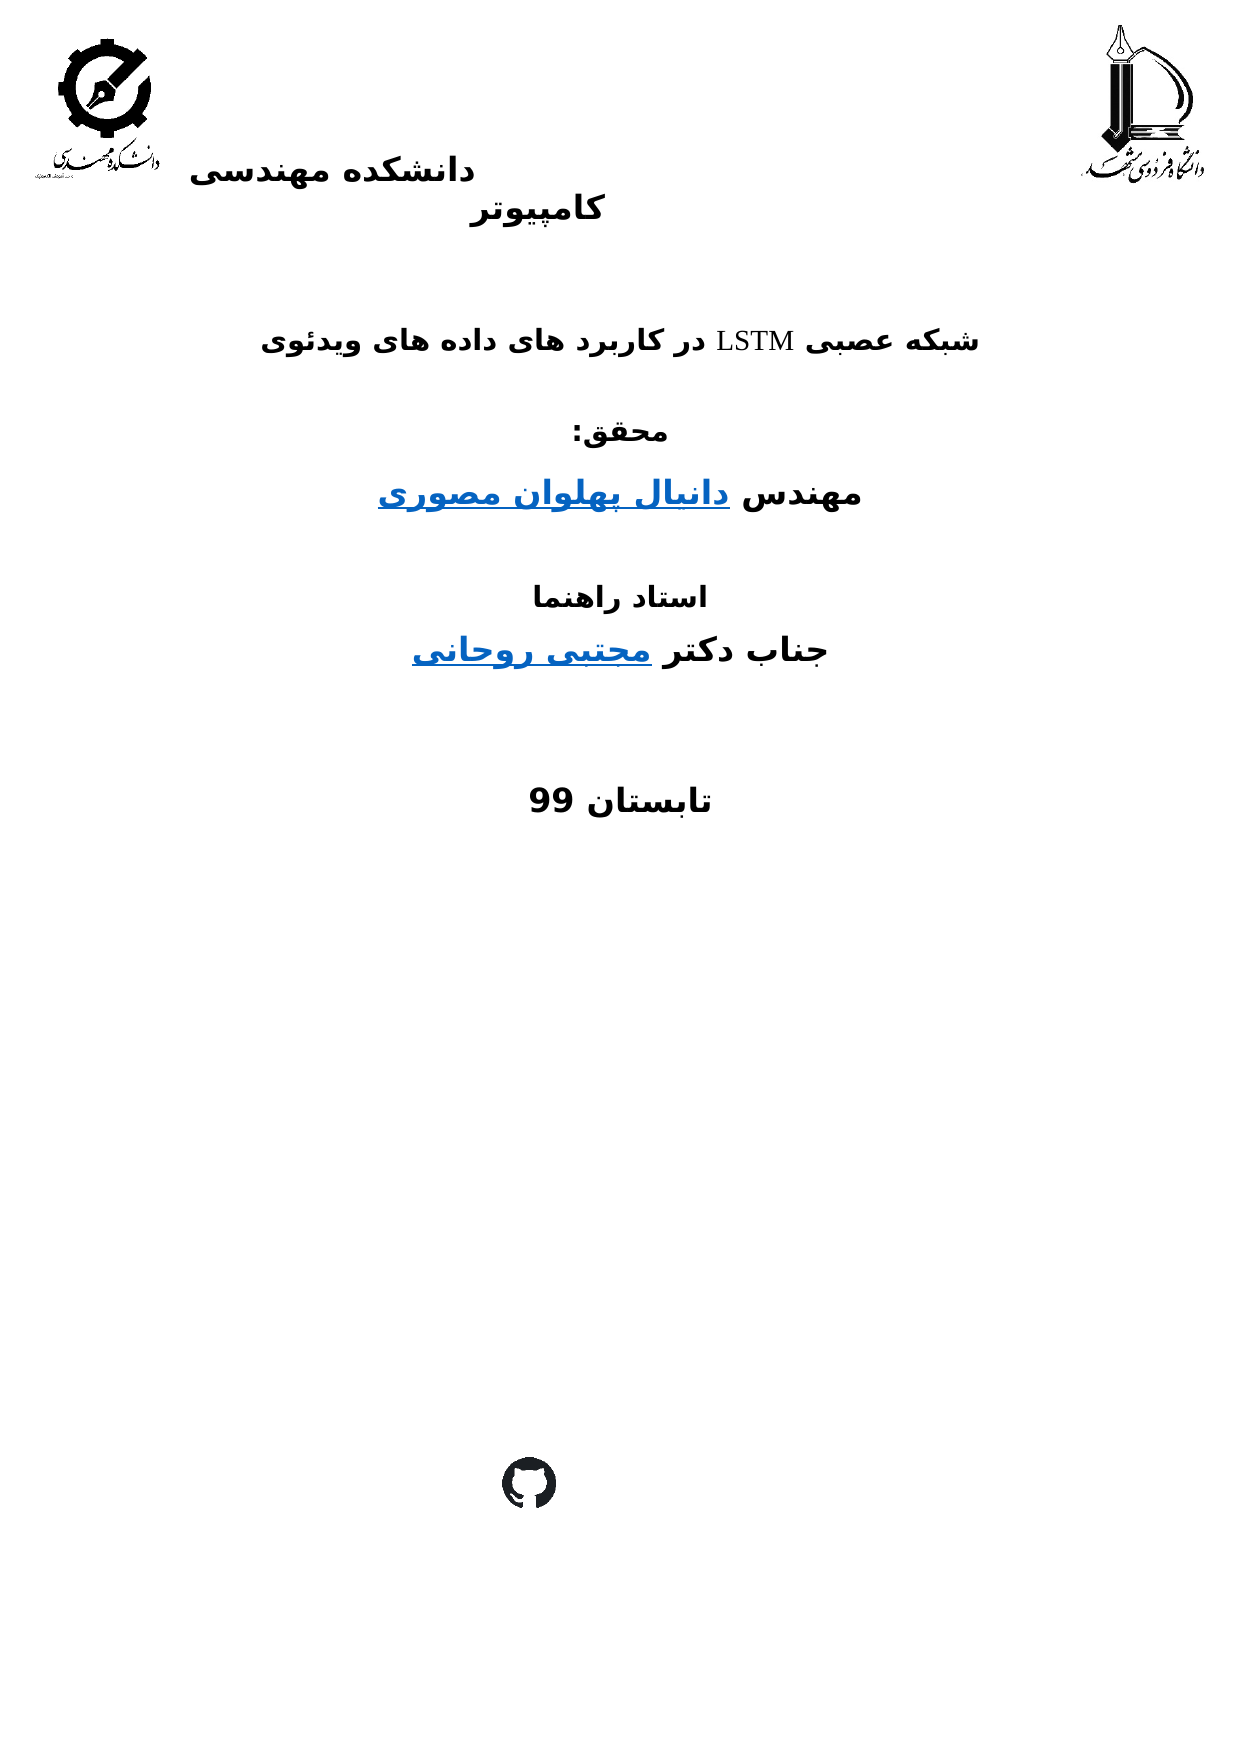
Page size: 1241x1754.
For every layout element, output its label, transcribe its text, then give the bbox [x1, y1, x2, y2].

text محقق: [150, 414, 1090, 448]
picture [502, 1457, 556, 1509]
picture [1080, 23, 1206, 184]
text جناب دکتر مجتبی روحانی [150, 631, 1090, 670]
text مهندس دانیال پهلوان مصوری [150, 474, 1090, 513]
text تابستان 99 [150, 781, 1090, 820]
picture [31, 23, 181, 184]
text کامپیوتر [150, 189, 790, 254]
text استاد راهنما [150, 580, 1090, 614]
text دانشکده مهندسی [150, 150, 1090, 189]
text شبکه عصبی LSTM در کاربرد های داده های ویدئوی [150, 323, 1090, 389]
